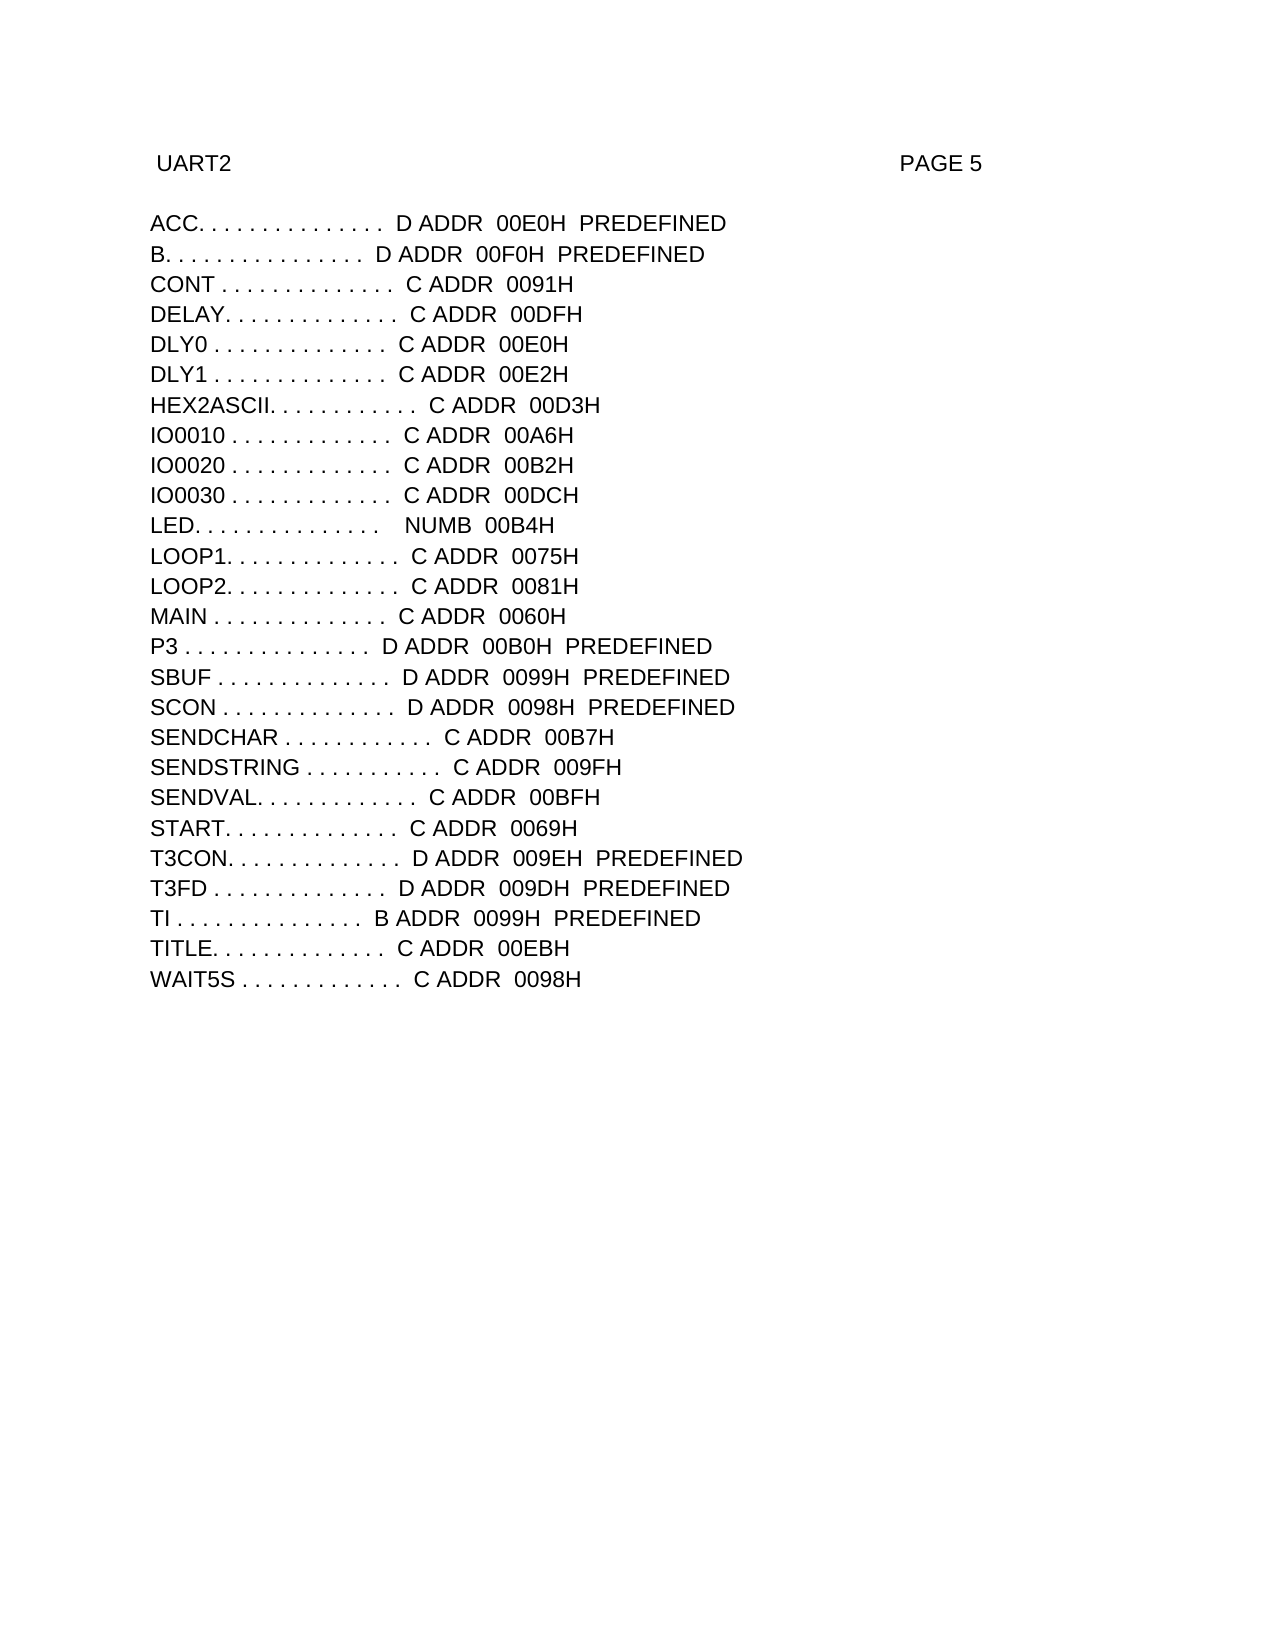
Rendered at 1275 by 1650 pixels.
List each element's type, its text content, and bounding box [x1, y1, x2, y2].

text SBUF . . . . . . . . . . . . . . D ADDR 0099H PREDEFINED [150, 663, 1125, 690]
text B. . . . . . . . . . . . . . . . D ADDR 00F0H PREDEFINED [150, 241, 1125, 267]
text LOOP2. . . . . . . . . . . . . . C ADDR 0081H [150, 573, 1125, 599]
text MAIN . . . . . . . . . . . . . . C ADDR 0060H [150, 603, 1125, 629]
text IO0030 . . . . . . . . . . . . . C ADDR 00DCH [150, 482, 1125, 509]
text HEX2ASCII. . . . . . . . . . . . C ADDR 00D3H [150, 392, 1125, 418]
text DLY0 . . . . . . . . . . . . . . C ADDR 00E0H [150, 331, 1125, 358]
text SCON . . . . . . . . . . . . . . D ADDR 0098H PREDEFINED [150, 694, 1125, 720]
text UART2 PAGE 5 [150, 150, 1125, 176]
text TITLE. . . . . . . . . . . . . . C ADDR 00EBH [150, 935, 1125, 962]
text WAIT5S . . . . . . . . . . . . . C ADDR 0098H [150, 966, 1125, 992]
text T3CON. . . . . . . . . . . . . . D ADDR 009EH PREDEFINED [150, 845, 1125, 871]
text DLY1 . . . . . . . . . . . . . . C ADDR 00E2H [150, 361, 1125, 388]
text CONT . . . . . . . . . . . . . . C ADDR 0091H [150, 271, 1125, 297]
text IO0020 . . . . . . . . . . . . . C ADDR 00B2H [150, 452, 1125, 478]
text SENDSTRING . . . . . . . . . . . C ADDR 009FH [150, 754, 1125, 781]
text SENDVAL. . . . . . . . . . . . . C ADDR 00BFH [150, 784, 1125, 811]
text P3 . . . . . . . . . . . . . . . D ADDR 00B0H PREDEFINED [150, 633, 1125, 660]
text START. . . . . . . . . . . . . . C ADDR 0069H [150, 814, 1125, 841]
text DELAY. . . . . . . . . . . . . . C ADDR 00DFH [150, 301, 1125, 327]
text T3FD . . . . . . . . . . . . . . D ADDR 009DH PREDEFINED [150, 875, 1125, 901]
text IO0010 . . . . . . . . . . . . . C ADDR 00A6H [150, 422, 1125, 448]
text LED. . . . . . . . . . . . . . . NUMB 00B4H [150, 512, 1125, 539]
text LOOP1. . . . . . . . . . . . . . C ADDR 0075H [150, 543, 1125, 569]
text TI . . . . . . . . . . . . . . . B ADDR 0099H PREDEFINED [150, 905, 1125, 932]
text SENDCHAR . . . . . . . . . . . . C ADDR 00B7H [150, 724, 1125, 750]
text ACC. . . . . . . . . . . . . . . D ADDR 00E0H PREDEFINED [150, 210, 1125, 237]
